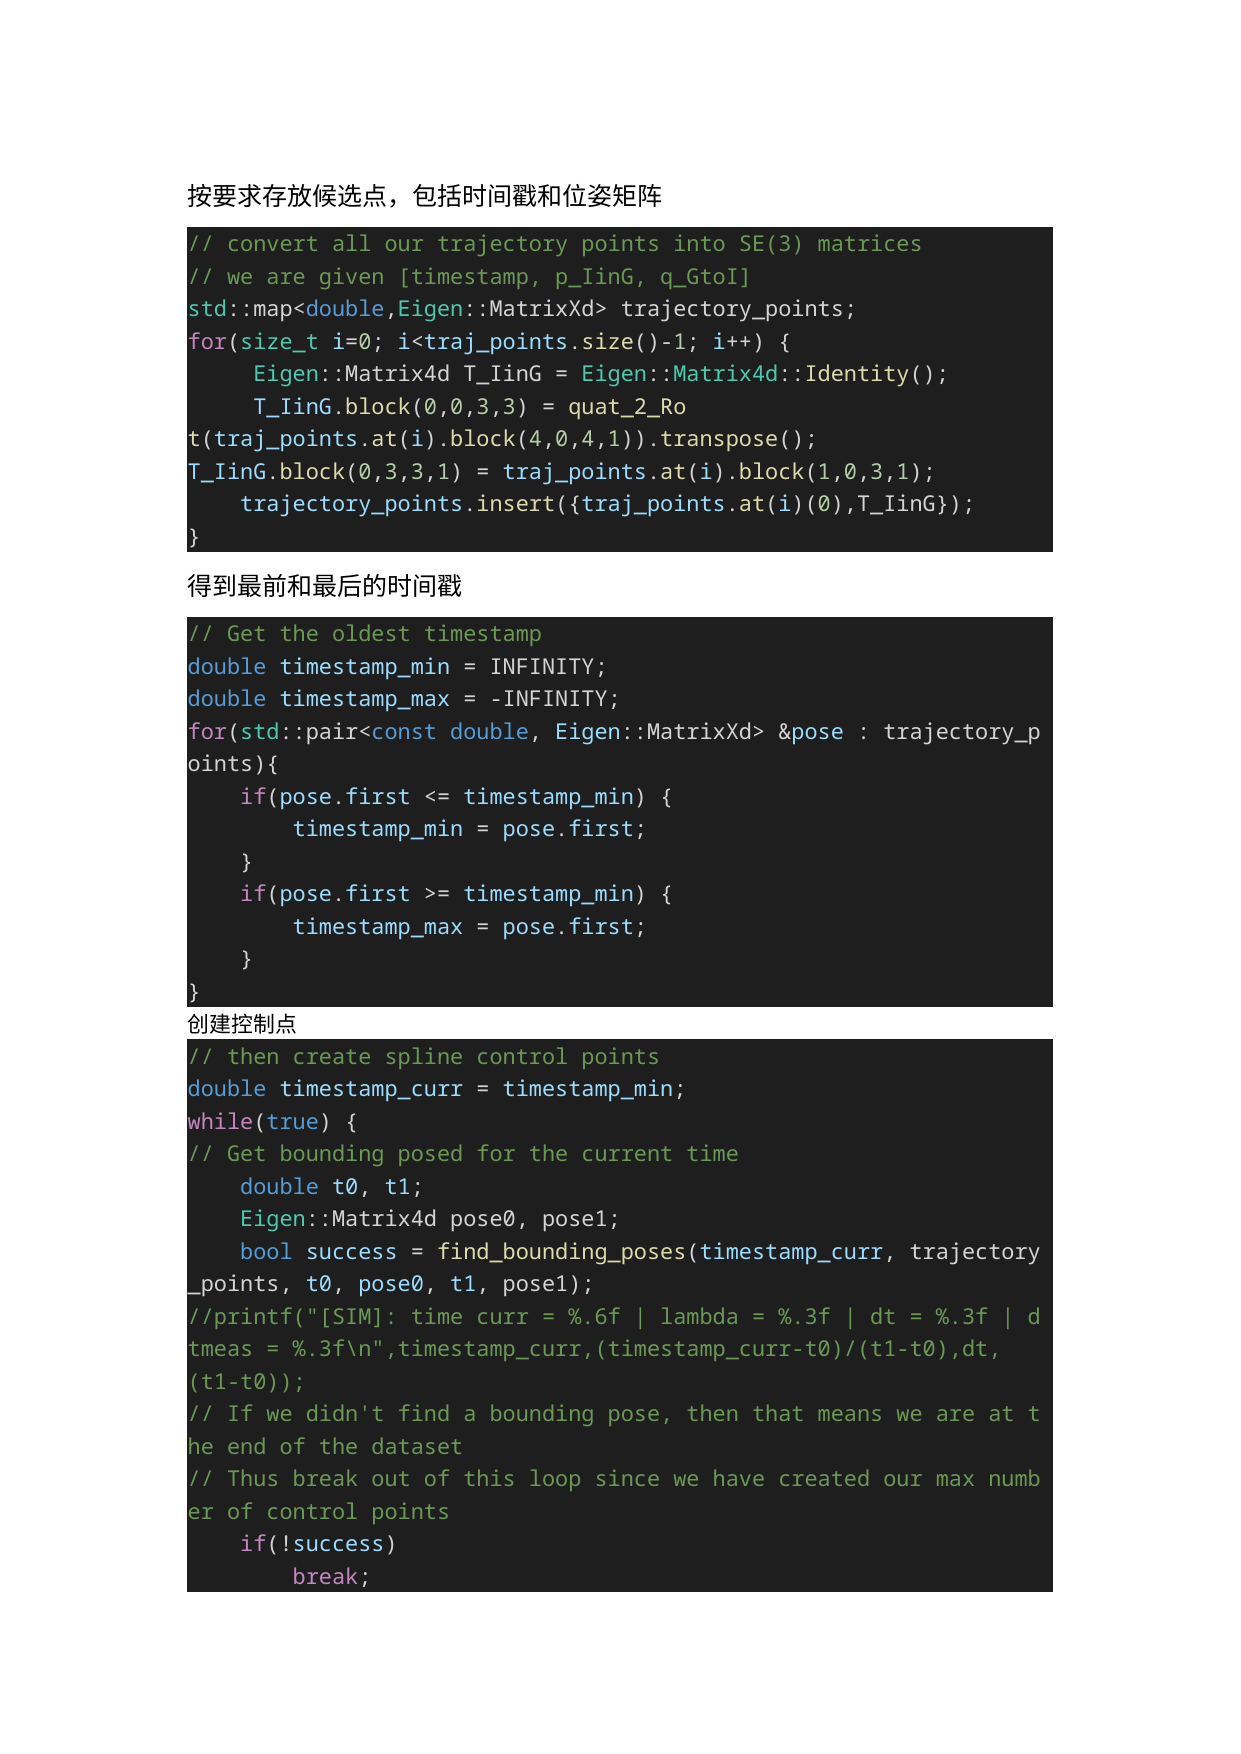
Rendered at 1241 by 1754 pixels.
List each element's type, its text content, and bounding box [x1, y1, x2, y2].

text timestamp_max = pose.first; [187, 909, 1053, 942]
text for(size_t i=0; i<traj_points.size()-1; i++) { [187, 324, 1053, 357]
text if(!success) [187, 1527, 1053, 1559]
text 得到最前和最后的时间戳 [187, 552, 1053, 617]
text if(pose.first <= timestamp_min) { [187, 779, 1053, 812]
text Eigen::Matrix4d T_IinG = Eigen::Matrix4d::Identity(); [187, 357, 1053, 389]
text // Get bounding posed for the current time [187, 1137, 1053, 1169]
text bool success = find_bounding_poses(timestamp_curr, trajectory_points, t0, pose0, t1, pose1); [187, 1234, 1053, 1299]
text T_IinG.block(0,0,3,3) = quat_2_Rot(traj_points.at(i).block(4,0,4,1)).transpose(); [187, 389, 1053, 454]
text break; [187, 1559, 1053, 1592]
text // If we didn't find a bounding pose, then that means we are at the end of the dataset [187, 1397, 1053, 1462]
text double timestamp_max = -INFINITY; [187, 682, 1053, 714]
text double timestamp_curr = timestamp_min; [187, 1072, 1053, 1104]
text // convert all our trajectory points into SE(3) matrices [187, 227, 1053, 259]
text // Thus break out of this loop since we have created our max number of control points [187, 1462, 1053, 1527]
text // Get the oldest timestamp [187, 617, 1053, 649]
text 按要求存放候选点，包括时间戳和位姿矩阵 [187, 162, 1053, 227]
text trajectory_points.insert({traj_points.at(i)(0),T_IinG}); [187, 487, 1053, 519]
text T_IinG.block(0,3,3,1) = traj_points.at(i).block(1,0,3,1); [187, 454, 1053, 487]
text std::map<double,Eigen::MatrixXd> trajectory_points; [187, 292, 1053, 324]
text timestamp_min = pose.first; [187, 812, 1053, 844]
text //printf("[SIM]: time curr = %.6f | lambda = %.3f | dt = %.3f | dtmeas = %.3f\n",timestamp_curr,(timestamp_curr-t0)/(t1-t0),dt,(t1-t0)); [187, 1299, 1053, 1397]
text } [187, 942, 1053, 974]
text // then create spline control points [187, 1039, 1053, 1072]
text if(pose.first >= timestamp_min) { [187, 877, 1053, 909]
text // we are given [timestamp, p_IinG, q_GtoI] [187, 259, 1053, 292]
text 创建控制点 [187, 1007, 1053, 1039]
text double timestamp_min = INFINITY; [187, 649, 1053, 682]
text double t0, t1; [187, 1169, 1053, 1202]
text } [187, 974, 1053, 1007]
text } [187, 519, 1053, 552]
text } [187, 844, 1053, 877]
text Eigen::Matrix4d pose0, pose1; [187, 1202, 1053, 1234]
text for(std::pair<const double, Eigen::MatrixXd> &pose : trajectory_points){ [187, 714, 1053, 779]
text while(true) { [187, 1104, 1053, 1137]
